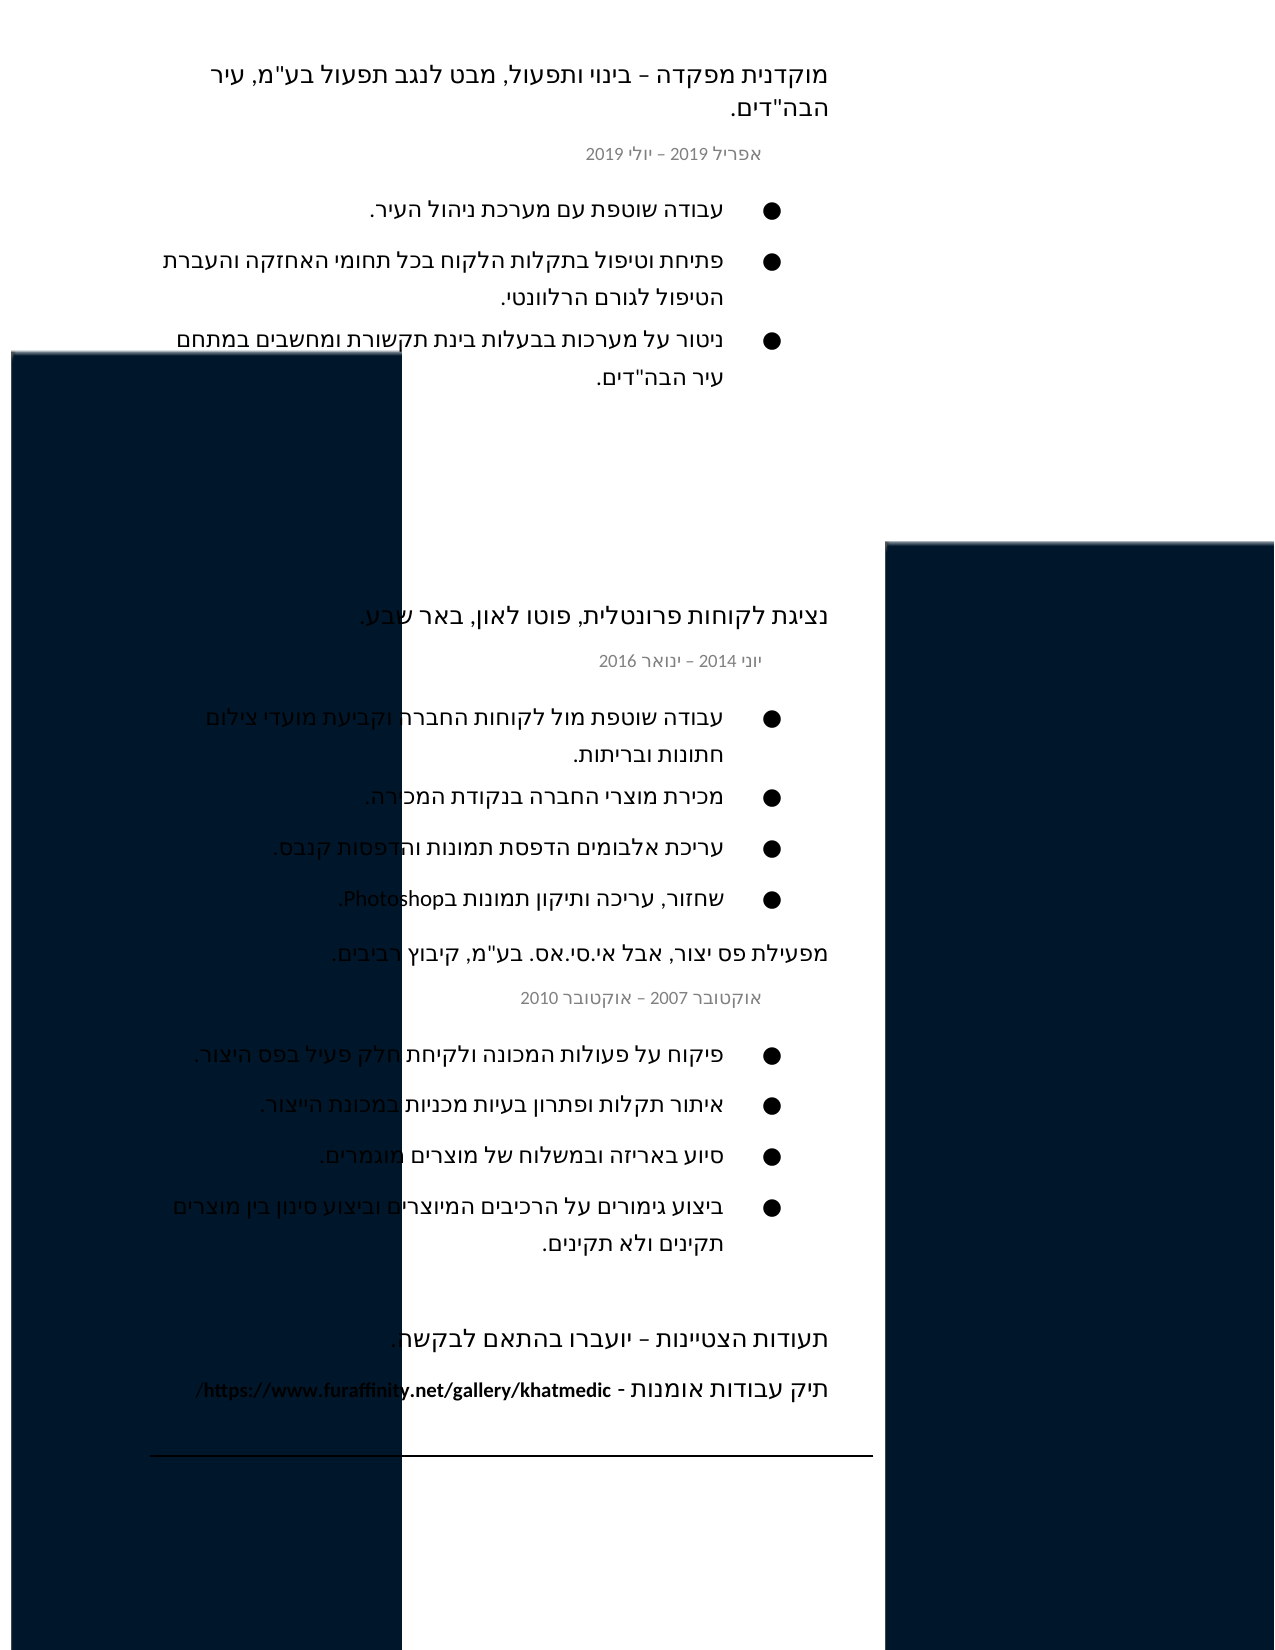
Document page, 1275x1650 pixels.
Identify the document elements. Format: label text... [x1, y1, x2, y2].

list עבודה שוטפת עם מערכת ניהול העיר. [150, 183, 762, 230]
text נציגת לקוחות פרונטלית, פוטו לאון, באר שבע. [150, 600, 829, 630]
text מוקדנית מפקדה – בינוי ותפעול, מבט לנגב תפעול בע"מ, עיר הבה"דים. [150, 59, 829, 123]
list פיקוח על פעולות המכונה ולקיחת חלק פעיל בפס היצור. [150, 1028, 762, 1075]
text תעודות הצטיינות – יועברו בהתאם לבקשה. [150, 1323, 829, 1354]
list ניטור על מערכות בבעלות בינת תקשורת ומחשבים במתחם עיר הבה"דים. [150, 313, 762, 391]
picture [885, 543, 1274, 1650]
list עריכת אלבומים הדפסת תמונות והדפסות קנבס. [150, 821, 762, 868]
text יוני 2014 – ינואר 2016 [150, 649, 829, 672]
text תיק עבודות אומנות - https://www.furaffinity.net/gallery/khatmedic/ [150, 1373, 829, 1403]
list פתיחת וטיפול בתקלות הלקוח בכל תחומי האחזקה והעברת הטיפול לגורם הרלוונטי. [150, 234, 762, 311]
list עבודה שוטפת מול לקוחות החברה וקביעת מועדי צילום חתונות ובריתות. [150, 691, 762, 768]
text מפעילת פס יצור, אבל אי.סי.אס. בע"מ, קיבוץ רביבים. [150, 939, 829, 968]
list מכירת מוצרי החברה בנקודת המכירה. [150, 771, 762, 818]
list איתור תקלות ופתרון בעיות מכניות במכונת הייצור. [150, 1079, 762, 1126]
text אפריל 2019 – יולי 2019 [150, 142, 829, 164]
list שחזור, עריכה ותיקון תמונות בPhotoshop. [150, 872, 762, 919]
picture [11, 352, 402, 1650]
list סיוע באריזה ובמשלוח של מוצרים מוגמרים. [150, 1130, 762, 1177]
list ביצוע גימורים על הרכיבים המיוצרים וביצוע סינון בין מוצרים תקינים ולא תקינים. [150, 1180, 762, 1258]
text אוקטובר 2007 – אוקטובר 2010 [150, 986, 829, 1009]
